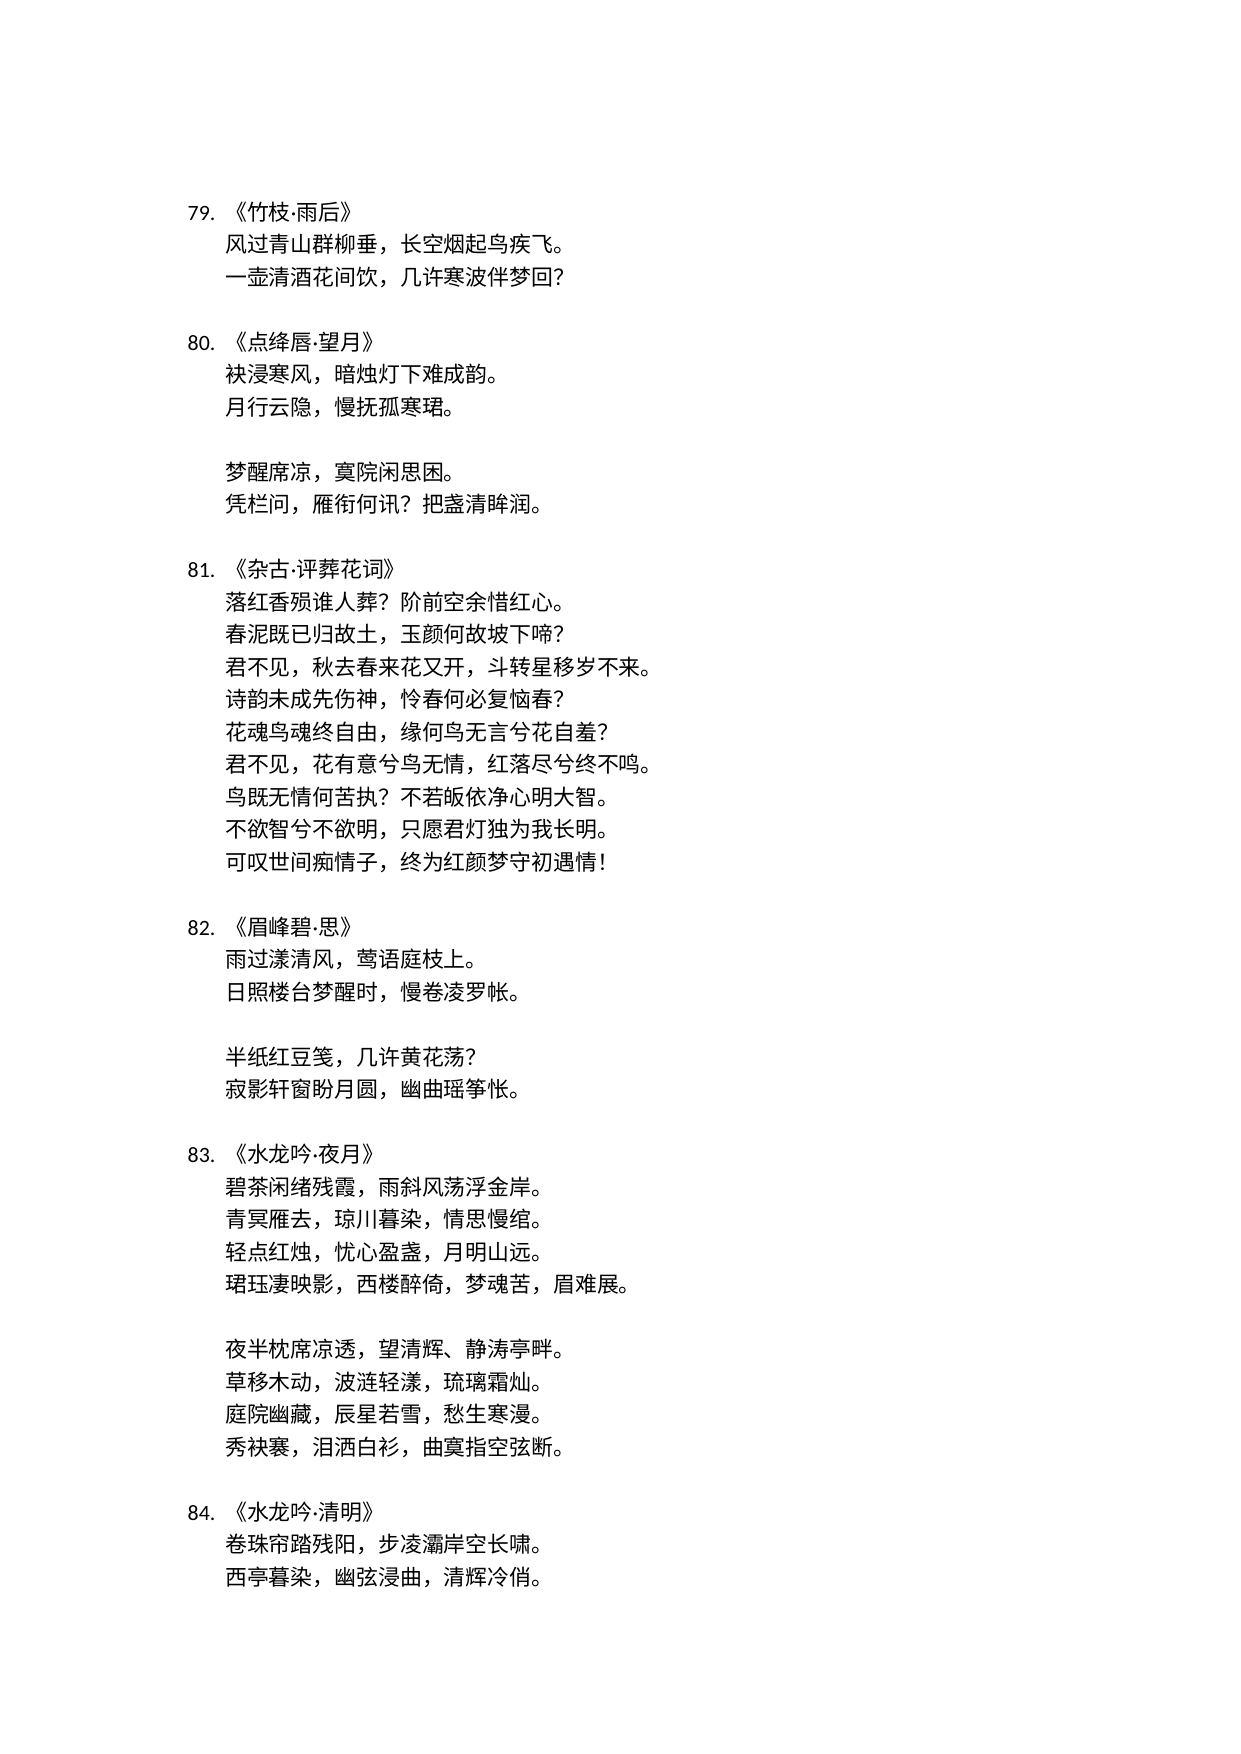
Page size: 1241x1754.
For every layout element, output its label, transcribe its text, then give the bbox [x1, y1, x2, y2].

list 袂浸寒风，暗烛灯下难成韵。 [225, 357, 1053, 389]
list 轻点红烛，忧心盈盏，月明山远。 [225, 1234, 1053, 1267]
list 草移木动，波涟轻漾，琉璃霜灿。 [225, 1364, 1053, 1397]
list 凭栏问，雁衔何讯？把盏清眸润。 [225, 487, 1053, 519]
list 碧茶闲绪残霞，雨斜风荡浮金岸。 [225, 1169, 1053, 1202]
list 《水龙吟·清明》 [187, 1494, 1053, 1527]
list 雨过漾清风，莺语庭枝上。 [225, 942, 1053, 974]
list 《点绛唇·望月》 [187, 324, 1053, 357]
list 可叹世间痴情子，终为红颜梦守初遇情！ [225, 844, 1053, 877]
list 君不见，花有意兮鸟无情，红落尽兮终不鸣。 [225, 747, 1053, 779]
list 夜半枕席凉透，望清辉、静涛亭畔。 [225, 1332, 1053, 1364]
list 君不见，秋去春来花又开，斗转星移岁不来。 [225, 649, 1053, 682]
list 鸟既无情何苦执？不若皈依净心明大智。 [225, 779, 1053, 812]
list 不欲智兮不欲明，只愿君灯独为我长明。 [225, 812, 1053, 844]
list 梦醒席凉，寞院闲思困。 [225, 454, 1053, 487]
list 西亭暮染，幽弦浸曲，清辉冷俏。 [225, 1559, 1053, 1592]
list 寂影轩窗盼月圆，幽曲瑶筝怅。 [225, 1072, 1053, 1104]
list 《杂古·评葬花词》 [187, 552, 1053, 584]
list 珺珏凄映影，西楼醉倚，梦魂苦，眉难展。 [225, 1267, 1053, 1299]
list 风过青山群柳垂，长空烟起鸟疾飞。 [225, 227, 1053, 259]
list 庭院幽藏，辰星若雪，愁生寒漫。 [225, 1397, 1053, 1429]
list 《水龙吟·夜月》 [187, 1137, 1053, 1169]
list 花魂鸟魂终自由，缘何鸟无言兮花自羞？ [225, 714, 1053, 747]
list 诗韵未成先伤神，怜春何必复恼春？ [225, 682, 1053, 714]
list 日照楼台梦醒时，慢卷凌罗帐。 [225, 974, 1053, 1007]
list 卷珠帘踏残阳，步凌灞岸空长啸。 [225, 1527, 1053, 1559]
list 《眉峰碧·思》 [187, 909, 1053, 942]
list 《竹枝·雨后》 [187, 194, 1053, 227]
list 秀袂褰，泪洒白衫，曲寞指空弦断。 [225, 1429, 1053, 1462]
list 半纸红豆笺，几许黄花荡？ [225, 1039, 1053, 1072]
list 一壶清酒花间饮，几许寒波伴梦回？ [225, 259, 1053, 292]
list 月行云隐，慢抚孤寒珺。 [225, 389, 1053, 422]
list 青冥雁去，琼川暮染，情思慢绾。 [225, 1202, 1053, 1234]
list 落红香殒谁人葬？阶前空余惜红心。 [225, 584, 1053, 617]
list 春泥既已归故土，玉颜何故坡下啼？ [225, 617, 1053, 649]
